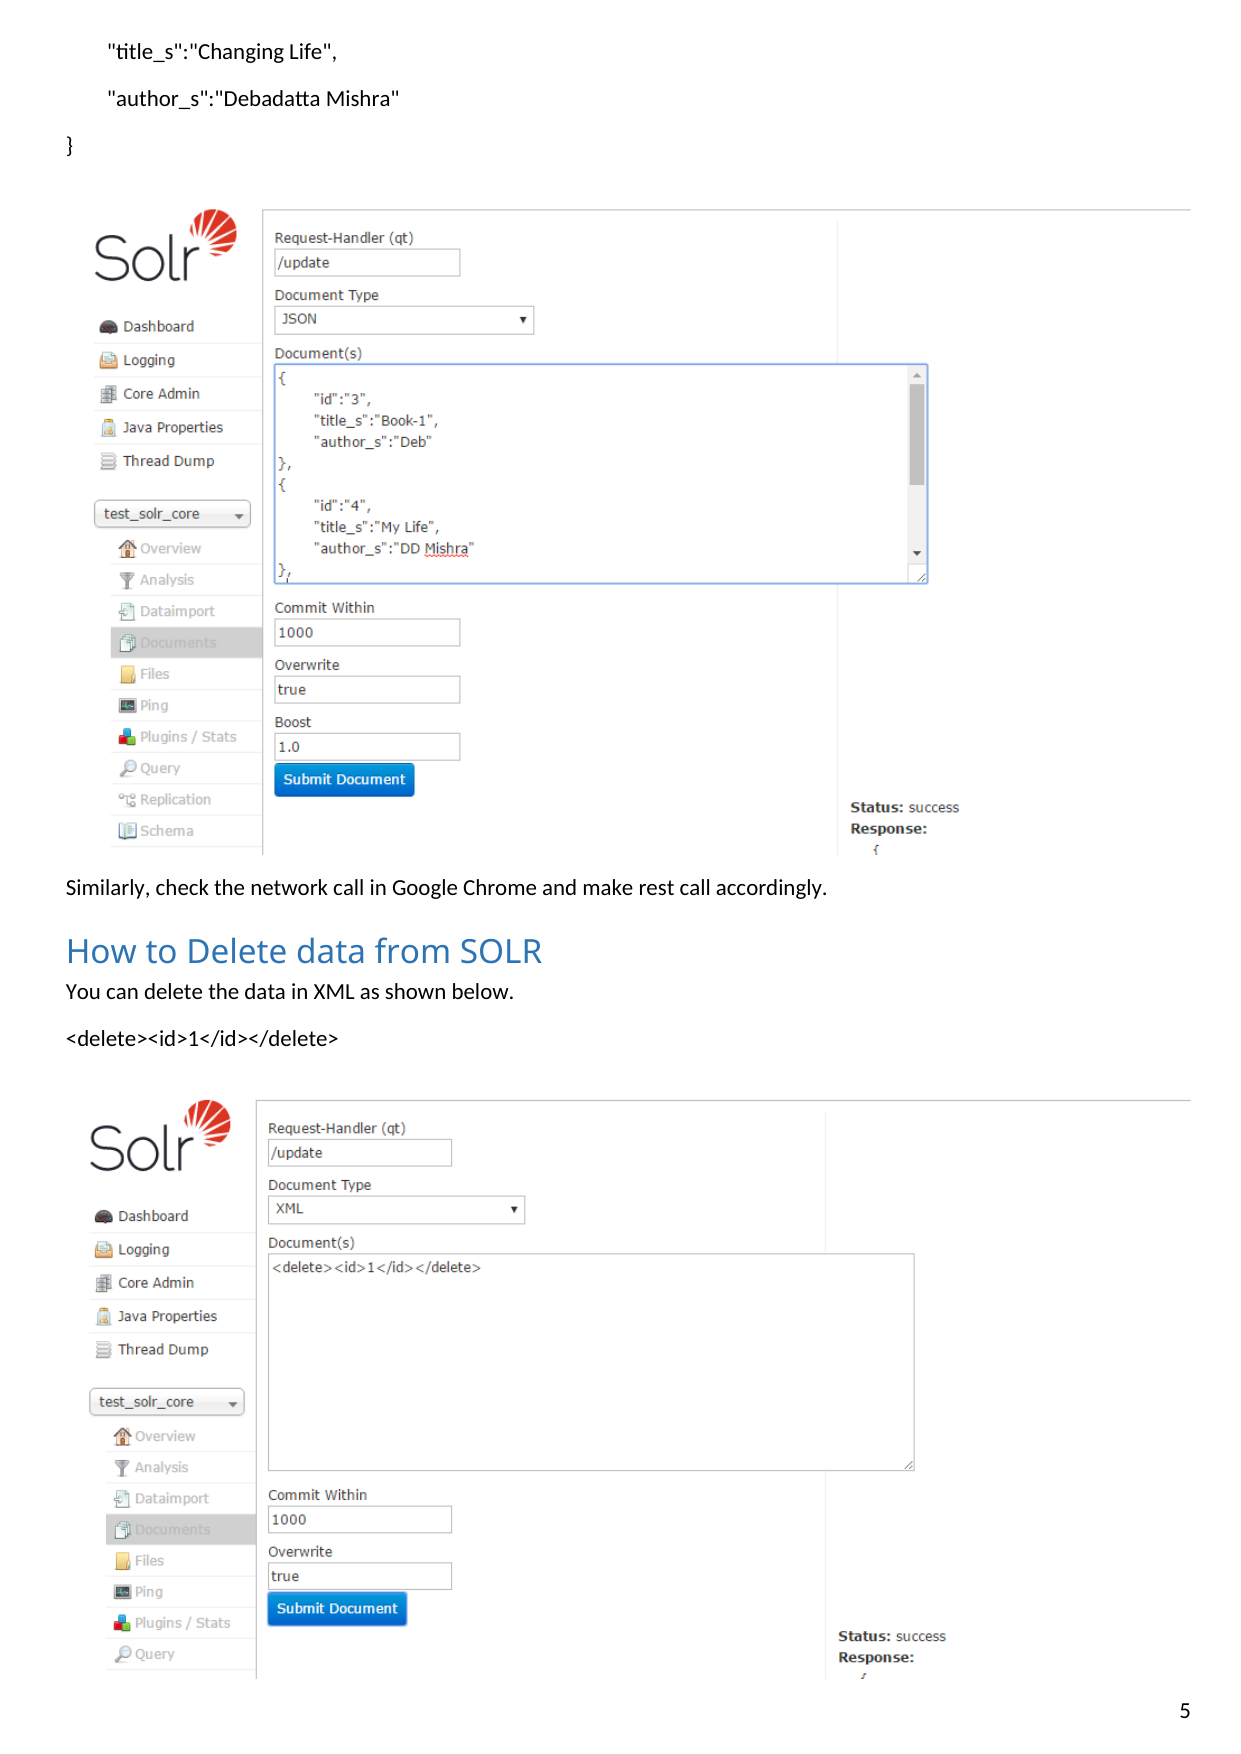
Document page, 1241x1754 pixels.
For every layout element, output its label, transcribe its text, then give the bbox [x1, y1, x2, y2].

picture [65, 178, 1191, 855]
picture [65, 1071, 1191, 1679]
text <delete><id>1</id></delete> [66, 1024, 1191, 1052]
text You can delete the data in XML as shown below. [66, 977, 1191, 1005]
text Similarly, check the network call in Google Chrome and make rest call accordingly. [66, 873, 1191, 901]
subtitle How to Delete data from SOLR [66, 928, 1191, 974]
text "title_s":"Changing Life", [66, 37, 1191, 66]
text "author_s":"Debadatta Mishra" [66, 84, 1191, 112]
text } [66, 131, 1191, 159]
